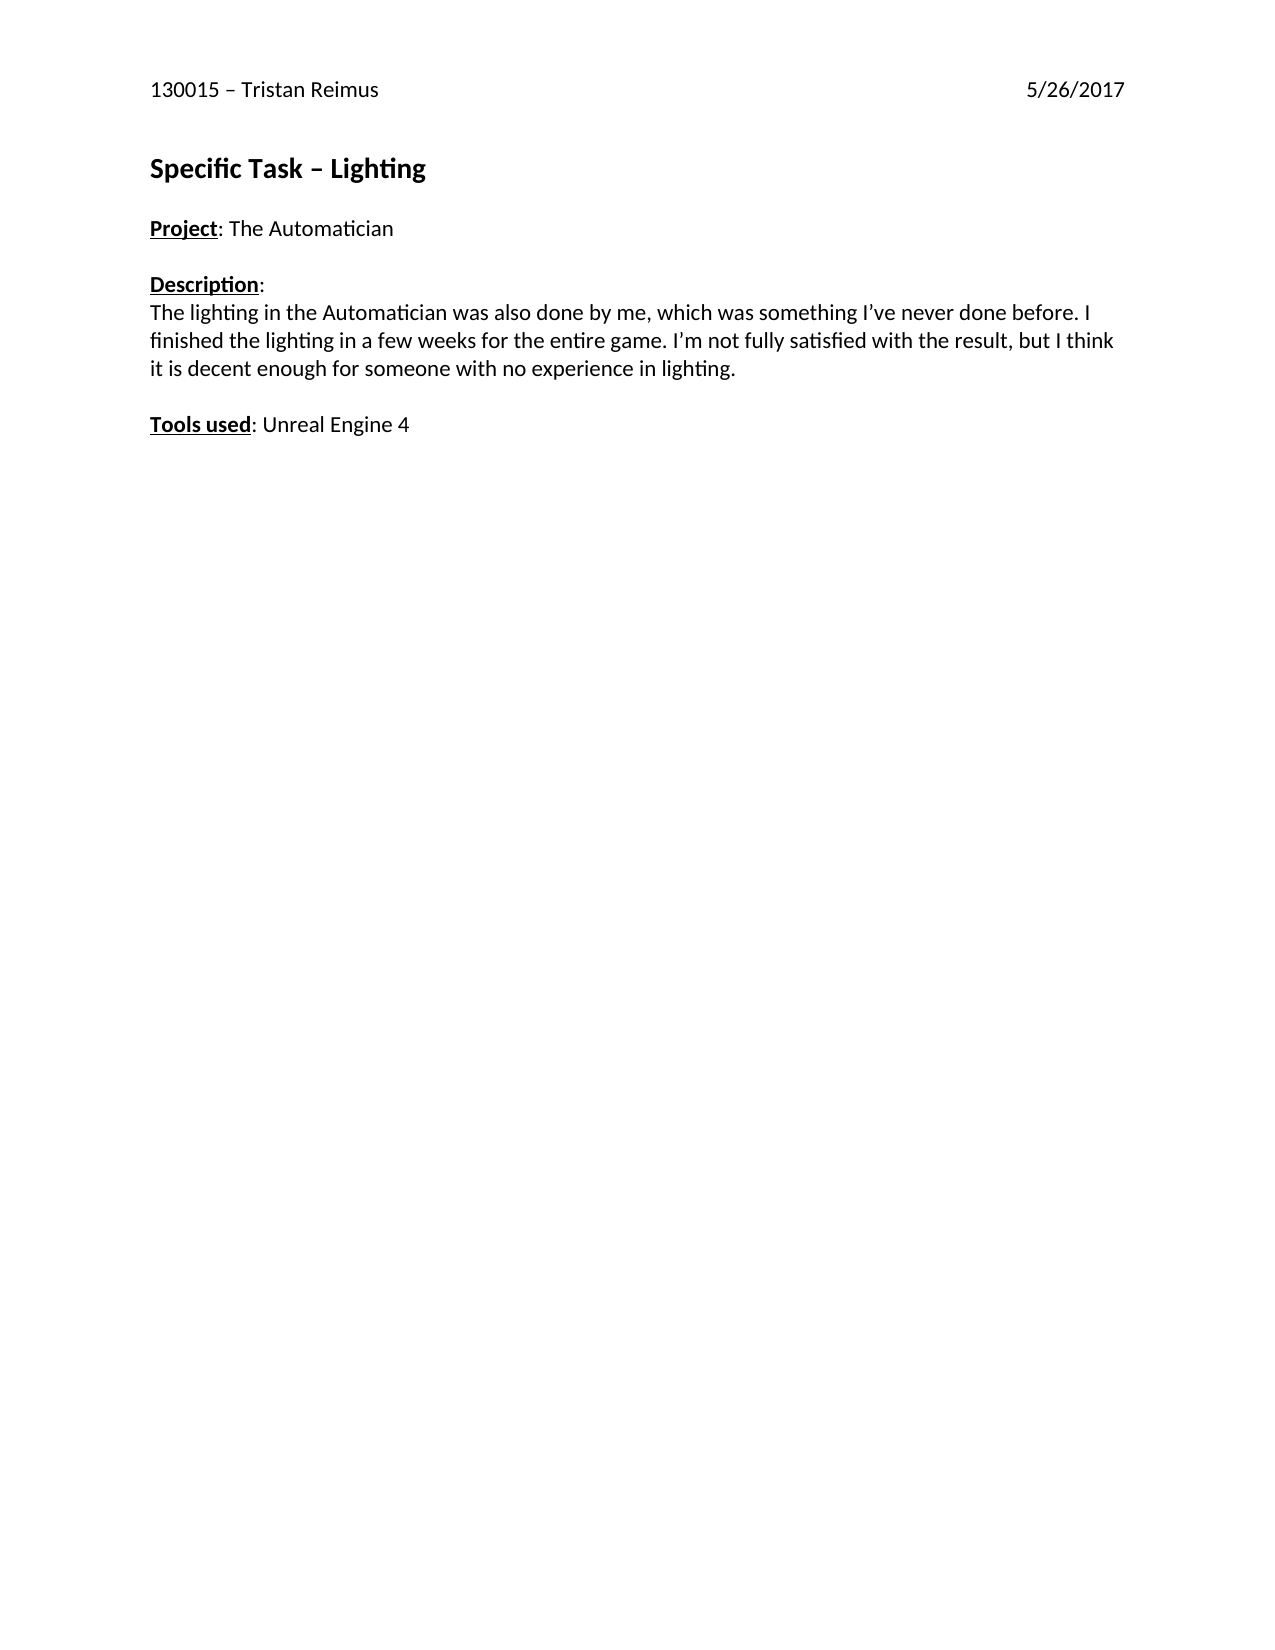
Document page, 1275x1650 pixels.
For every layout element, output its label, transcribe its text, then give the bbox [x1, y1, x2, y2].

text Project: The Automatician [150, 214, 1125, 242]
text Specific Task – Lighting [150, 150, 1125, 186]
text Tools used: Unreal Engine 4 [150, 410, 1125, 438]
text Description: [150, 270, 1125, 298]
text The lighting in the Automatician was also done by me, which was something I’ve never done before. I finished the lighting in a few weeks for the entire game. I’m not fully satisfied with the result, but I think it is decent enough for someone with no experience in lighting. [150, 298, 1125, 382]
